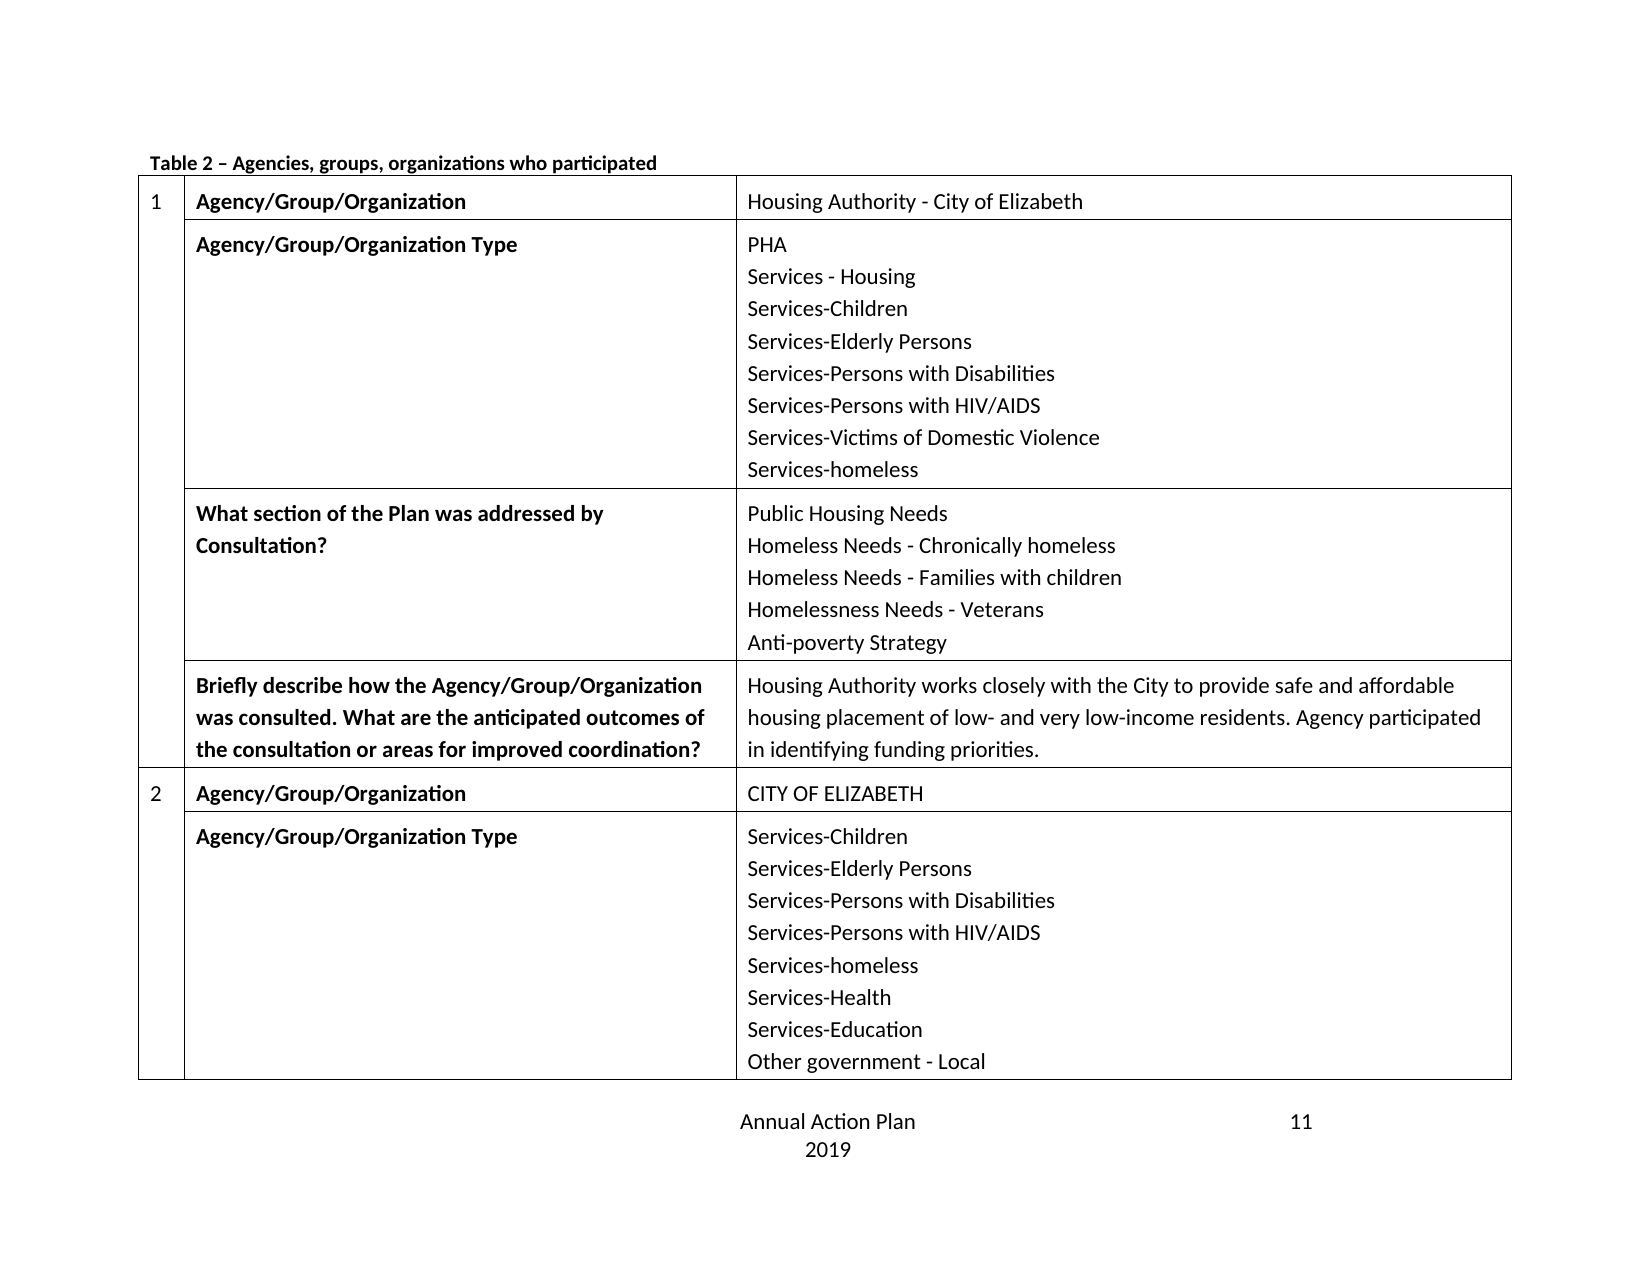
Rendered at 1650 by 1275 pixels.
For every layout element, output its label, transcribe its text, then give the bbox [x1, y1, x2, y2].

table_cell Agency/Group/Organization Type [185, 220, 736, 487]
table_cell Services-Children Services-Elderly Persons Services-Persons with Disabilities Services-Persons with HIV/AIDS Services-homeless Services-Health Services-Education Other government - Local [737, 812, 1511, 1079]
table_header Agency/Group/Organization [185, 176, 736, 219]
table_cell PHA Services - Housing Services-Children Services-Elderly Persons Services-Persons with Disabilities Services-Persons with HIV/AIDS Services-Victims of Domestic Violence Services-homeless [737, 220, 1511, 487]
table_cell CITY OF ELIZABETH [737, 768, 1511, 811]
table_cell Agency/Group/Organization [185, 768, 736, 811]
table_cell Briefly describe how the Agency/Group/Organization was consulted. What are the anticipated outcomes of the consultation or areas for improved coordination? [185, 661, 736, 767]
table_cell Housing Authority works closely with the City to provide safe and affordable housing placement of low- and very low-income residents. Agency participated in identifying funding priorities. [737, 661, 1511, 767]
table_cell Agency/Group/Organization Type [185, 812, 736, 1079]
text Table 2 – Agencies, groups, organizations who participated [150, 150, 1500, 175]
table_cell 2 [139, 768, 184, 1079]
table_cell What section of the Plan was addressed by Consultation? [185, 489, 736, 659]
table_header 1 [139, 176, 184, 767]
table_header Housing Authority - City of Elizabeth [737, 176, 1511, 219]
table_cell Public Housing Needs Homeless Needs - Chronically homeless Homeless Needs - Families with children Homelessness Needs - Veterans Anti-poverty Strategy [737, 489, 1511, 659]
